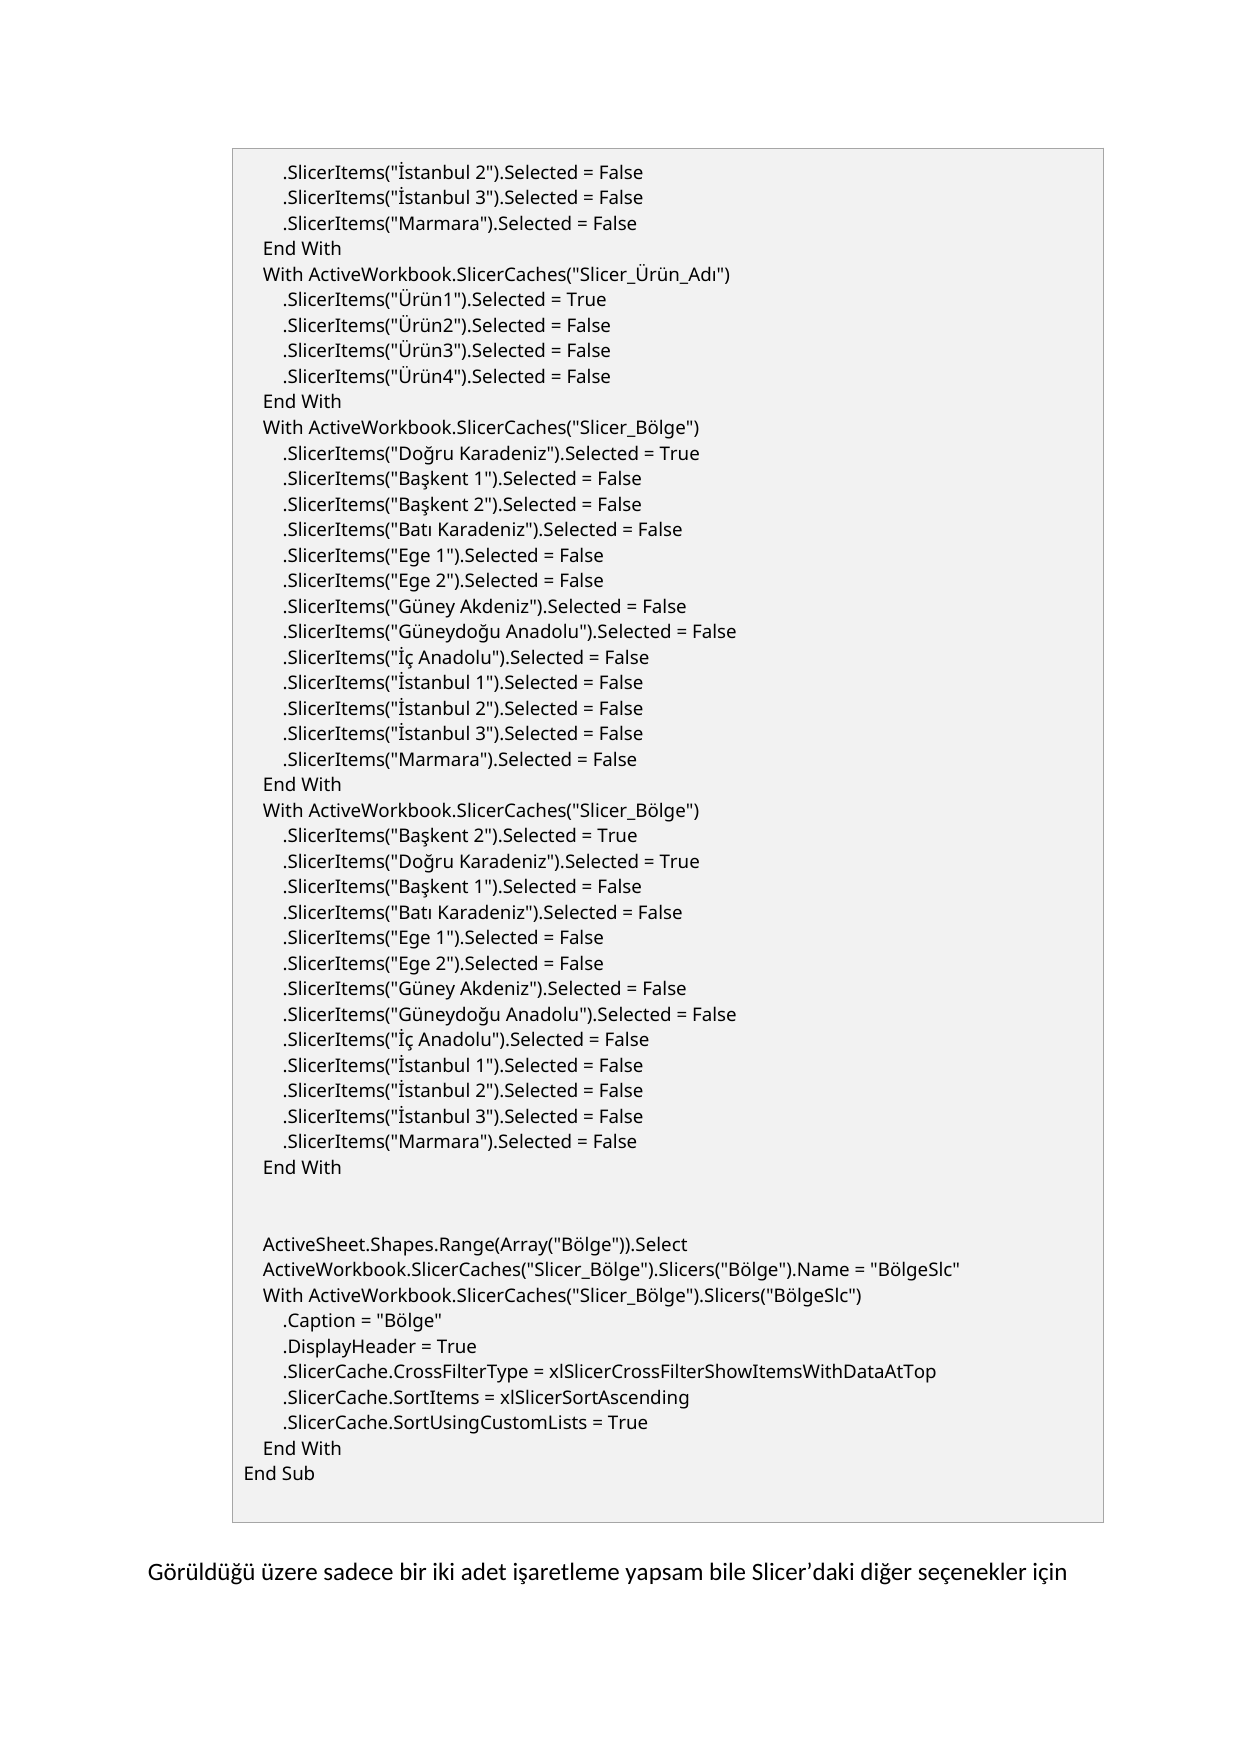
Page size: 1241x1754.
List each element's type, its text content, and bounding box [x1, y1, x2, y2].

text .SlicerItems("Güney Akdeniz").Selected = False [233, 581, 1103, 607]
text .SlicerCache.SortItems = xlSlicerSortAscending [233, 1373, 1103, 1398]
text .SlicerItems("Güney Akdeniz").Selected = False [233, 964, 1103, 990]
text .SlicerItems("İstanbul 3").Selected = False [233, 709, 1103, 734]
text .SlicerItems("Batı Karadeniz").Selected = False [233, 888, 1103, 913]
text End With [233, 1143, 1103, 1168]
text .SlicerItems("İstanbul 1").Selected = False [233, 658, 1103, 683]
text .SlicerItems("Ege 2").Selected = False [233, 556, 1103, 581]
text .SlicerItems("Batı Karadeniz").Selected = False [233, 505, 1103, 530]
text End With [233, 1424, 1103, 1449]
text .SlicerItems("Güneydoğu Anadolu").Selected = False [233, 607, 1103, 632]
text .SlicerItems("Ürün1").Selected = True [233, 275, 1103, 301]
text End Sub [233, 1449, 1103, 1475]
text With ActiveWorkbook.SlicerCaches("Slicer_Bölge") [233, 786, 1103, 811]
text .Caption = "Bölge" [233, 1296, 1103, 1322]
text With ActiveWorkbook.SlicerCaches("Slicer_Bölge").Slicers("BölgeSlc") [233, 1271, 1103, 1296]
text .SlicerItems("İstanbul 3").Selected = False [233, 173, 1103, 199]
text End With [233, 377, 1103, 403]
text .SlicerCache.SortUsingCustomLists = True [233, 1398, 1103, 1424]
text .SlicerItems("Başkent 1").Selected = False [233, 454, 1103, 479]
text .SlicerItems("Ürün4").Selected = False [233, 352, 1103, 377]
text .SlicerItems("Başkent 1").Selected = False [233, 862, 1103, 888]
text .SlicerItems("Marmara").Selected = False [233, 199, 1103, 224]
text With ActiveWorkbook.SlicerCaches("Slicer_Ürün_Adı") [233, 250, 1103, 275]
text ActiveWorkbook.SlicerCaches("Slicer_Bölge").Slicers("Bölge").Name = "BölgeSlc" [233, 1245, 1103, 1271]
text .SlicerItems("Ege 1").Selected = False [233, 913, 1103, 939]
text .SlicerCache.CrossFilterType = xlSlicerCrossFilterShowItemsWithDataAtTop [233, 1347, 1103, 1373]
text .SlicerItems("Doğru Karadeniz").Selected = True [233, 428, 1103, 454]
text .SlicerItems("Marmara").Selected = False [233, 734, 1103, 760]
text .SlicerItems("Ege 2").Selected = False [233, 939, 1103, 964]
text With ActiveWorkbook.SlicerCaches("Slicer_Bölge") [233, 403, 1103, 428]
text .SlicerItems("İç Anadolu").Selected = False [233, 632, 1103, 658]
text .SlicerItems("Ürün3").Selected = False [233, 326, 1103, 352]
text End With [233, 224, 1103, 250]
text .SlicerItems("Doğru Karadeniz").Selected = True [233, 837, 1103, 862]
text .SlicerItems("Güneydoğu Anadolu").Selected = False [233, 990, 1103, 1015]
text .SlicerItems("İstanbul 1").Selected = False [233, 1041, 1103, 1066]
text .SlicerItems("Başkent 2").Selected = False [233, 479, 1103, 505]
text .SlicerItems("İstanbul 2").Selected = False [233, 1066, 1103, 1092]
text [148, 1523, 1093, 1587]
text .SlicerItems("Ürün2").Selected = False [233, 301, 1103, 326]
text End With [233, 760, 1103, 786]
text ActiveSheet.Shapes.Range(Array("Bölge")).Select [233, 1219, 1103, 1245]
text .SlicerItems("Marmara").Selected = False [233, 1117, 1103, 1143]
text .SlicerItems("İç Anadolu").Selected = False [233, 1015, 1103, 1041]
text .SlicerItems("İstanbul 2").Selected = False [233, 683, 1103, 709]
text .DisplayHeader = True [233, 1322, 1103, 1347]
text .SlicerItems("İstanbul 2").Selected = False [233, 149, 1103, 173]
text .SlicerItems("Ege 1").Selected = False [233, 530, 1103, 556]
text .SlicerItems("Başkent 2").Selected = True [233, 811, 1103, 837]
text .SlicerItems("İstanbul 3").Selected = False [233, 1092, 1103, 1117]
